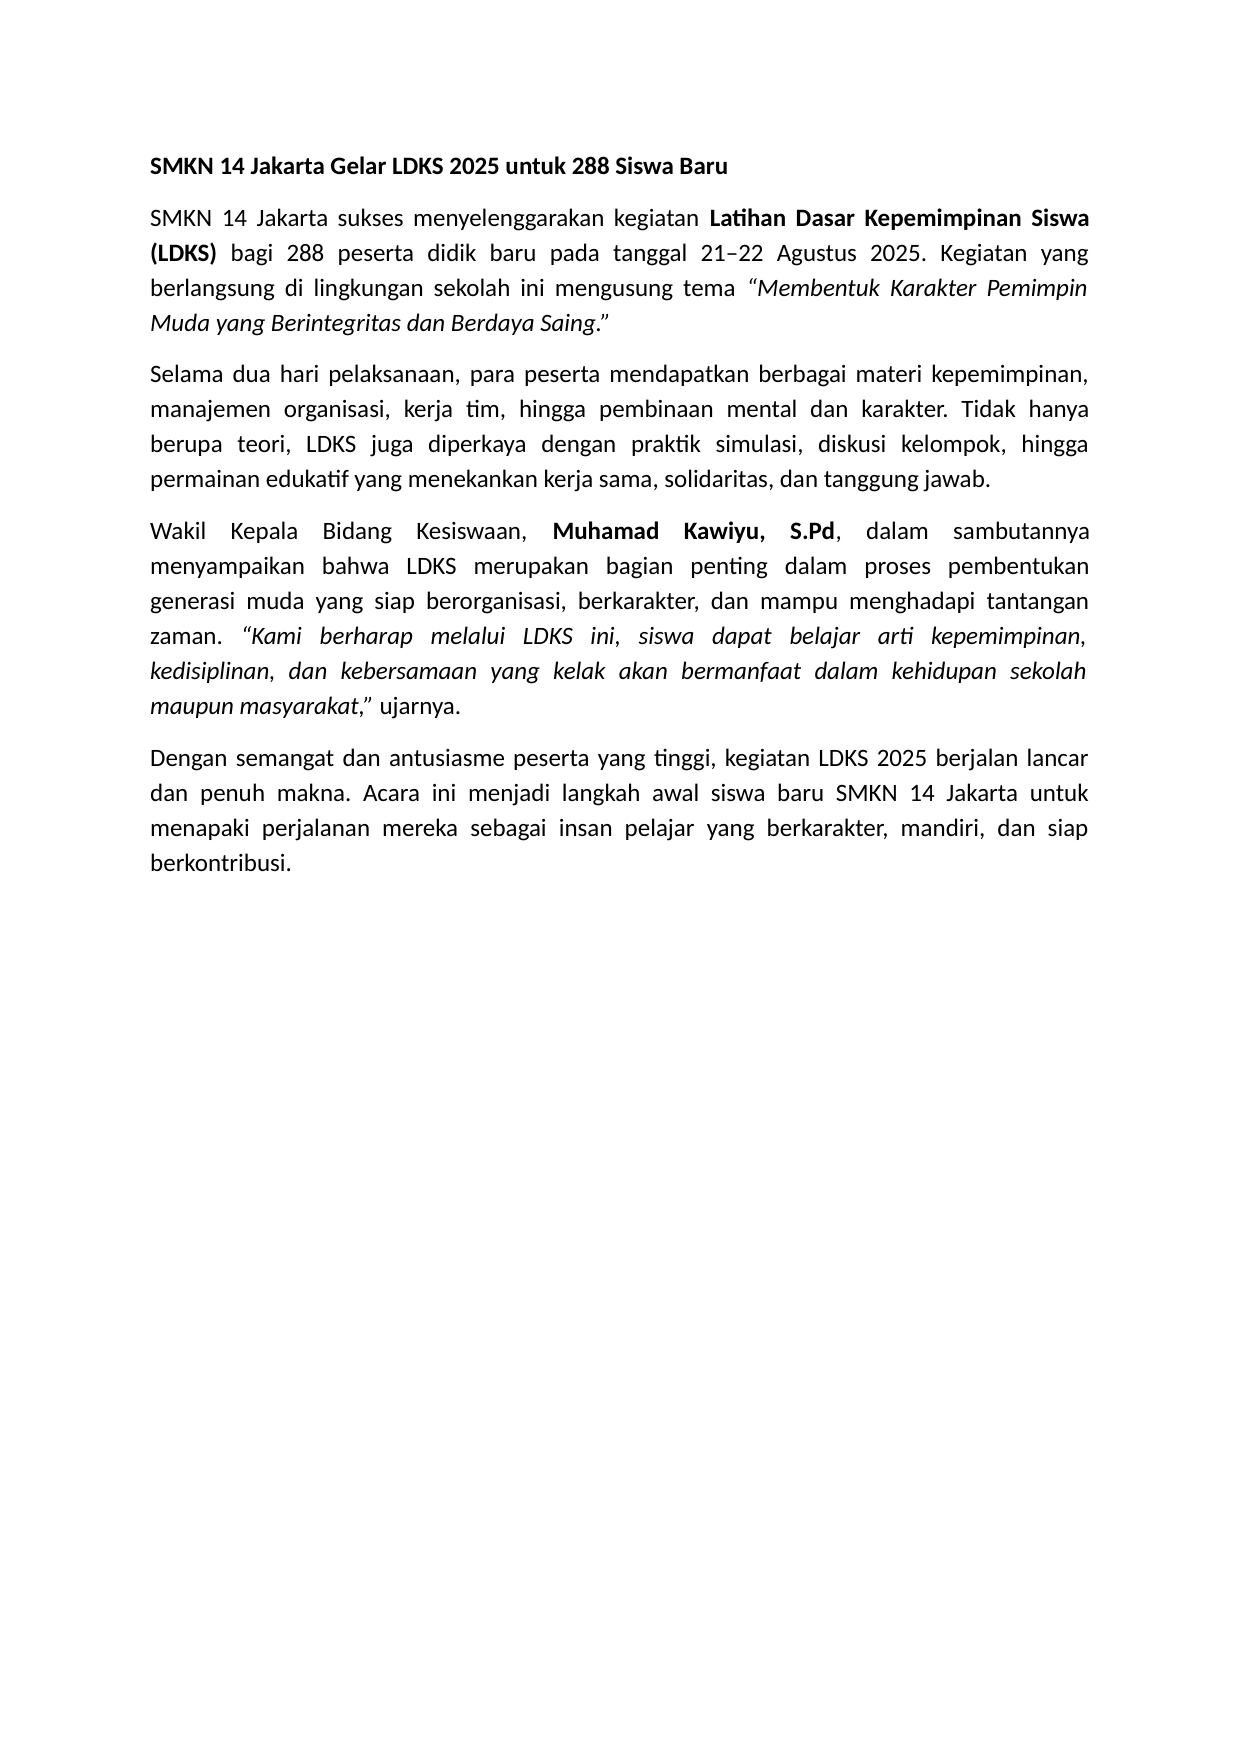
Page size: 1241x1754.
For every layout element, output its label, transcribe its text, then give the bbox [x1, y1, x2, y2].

text Wakil Kepala Bidang Kesiswaan, Muhamad Kawiyu, S.Pd, dalam sambutannya menyampaikan bahwa LDKS merupakan bagian penting dalam proses pembentukan generasi muda yang siap berorganisasi, berkarakter, dan mampu menghadapi tantangan zaman. “Kami berharap melalui LDKS ini, siswa dapat belajar arti kepemimpinan, kedisiplinan, dan kebersamaan yang kelak akan bermanfaat dalam kehidupan sekolah maupun masyarakat,” ujarnya. [150, 515, 1090, 721]
text SMKN 14 Jakarta Gelar LDKS 2025 untuk 288 Siswa Baru [150, 150, 1090, 181]
text SMKN 14 Jakarta sukses menyelenggarakan kegiatan Latihan Dasar Kepemimpinan Siswa (LDKS) bagi 288 peserta didik baru pada tanggal 21–22 Agustus 2025. Kegiatan yang berlangsung di lingkungan sekolah ini mengusung tema “Membentuk Karakter Pemimpin Muda yang Berintegritas dan Berdaya Saing.” [150, 202, 1090, 337]
text Selama dua hari pelaksanaan, para peserta mendapatkan berbagai materi kepemimpinan, manajemen organisasi, kerja tim, hingga pembinaan mental dan karakter. Tidak hanya berupa teori, LDKS juga diperkaya dengan praktik simulasi, diskusi kelompok, hingga permainan edukatif yang menekankan kerja sama, solidaritas, dan tanggung jawab. [150, 358, 1090, 494]
text Dengan semangat dan antusiasme peserta yang tinggi, kegiatan LDKS 2025 berjalan lancar dan penuh makna. Acara ini menjadi langkah awal siswa baru SMKN 14 Jakarta untuk menapaki perjalanan mereka sebagai insan pelajar yang berkarakter, mandiri, dan siap berkontribusi. [150, 742, 1090, 877]
